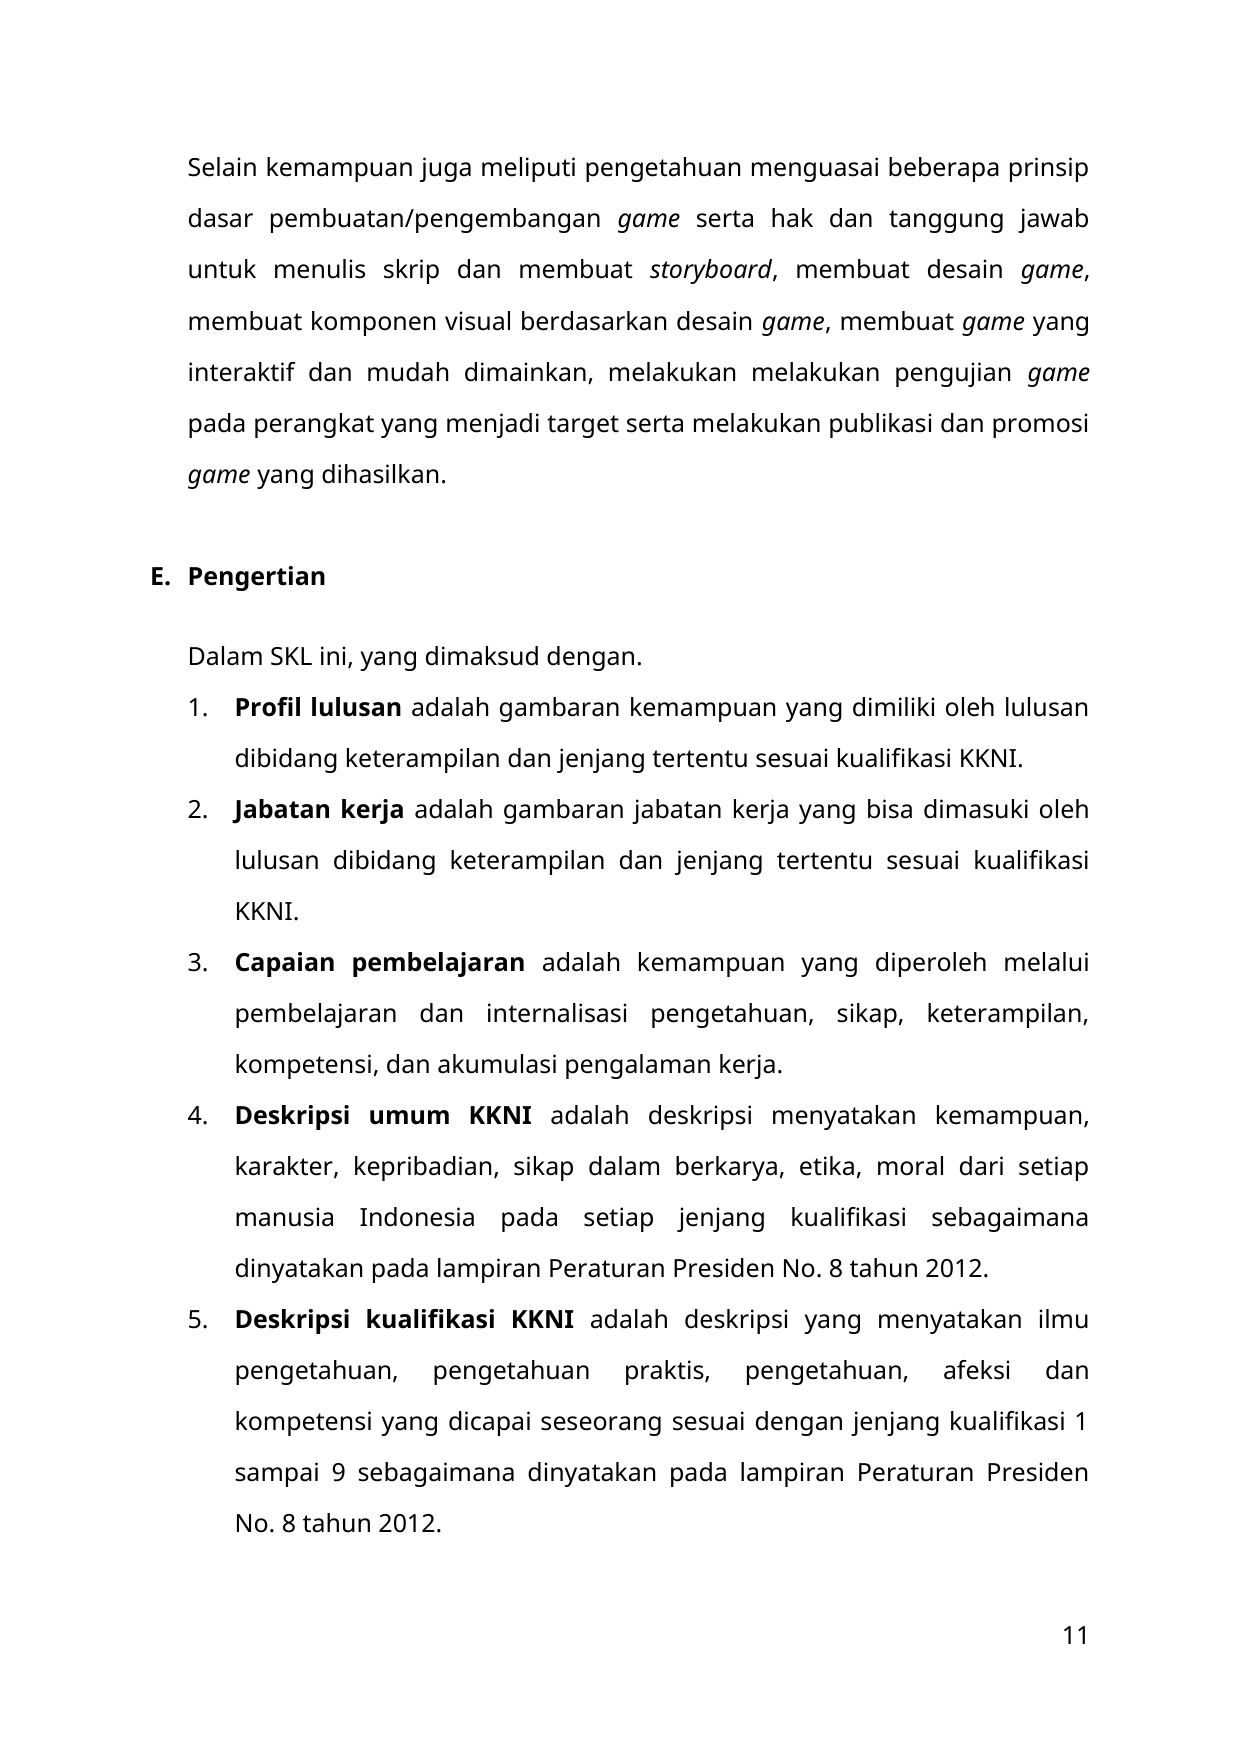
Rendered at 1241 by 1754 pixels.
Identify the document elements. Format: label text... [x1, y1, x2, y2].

list Profil lulusan adalah gambaran kemampuan yang dimiliki oleh lulusan dibidang keterampilan dan jenjang tertentu sesuai kualifikasi KKNI. [187, 689, 1090, 774]
list Jabatan kerja adalah gambaran jabatan kerja yang bisa dimasuki oleh lulusan dibidang keterampilan dan jenjang tertentu sesuai kualifikasi KKNI. [187, 791, 1090, 927]
text Dalam SKL ini, yang dimaksud dengan. [187, 638, 1090, 672]
text Selain kemampuan juga meliputi pengetahuan menguasai beberapa prinsip dasar pembuatan/pengembangan game serta hak dan tanggung jawab untuk menulis skrip dan membuat storyboard, membuat desain game, membuat komponen visual berdasarkan desain game, membuat game yang interaktif dan mudah dimainkan, melakukan melakukan pengujian game pada perangkat yang menjadi target serta melakukan publikasi dan promosi game yang dihasilkan. [187, 150, 1090, 490]
list Deskripsi kualifikasi KKNI adalah deskripsi yang menyatakan ilmu pengetahuan, pengetahuan praktis, pengetahuan, afeksi dan kompetensi yang dicapai seseorang sesuai dengan jenjang kualifikasi 1 sampai 9 sebagaimana dinyatakan pada lampiran Peraturan Presiden No. 8 tahun 2012. [187, 1302, 1090, 1540]
list Capaian pembelajaran adalah kemampuan yang diperoleh melalui pembelajaran dan internalisasi pengetahuan, sikap, keterampilan, kompetensi, dan akumulasi pengalaman kerja. [187, 944, 1090, 1081]
list Deskripsi umum KKNI adalah deskripsi menyatakan kemampuan, karakter, kepribadian, sikap dalam berkarya, etika, moral dari setiap manusia Indonesia pada setiap jenjang kualifikasi sebagaimana dinyatakan pada lampiran Peraturan Presiden No. 8 tahun 2012. [187, 1097, 1090, 1285]
subtitle Pengertian [150, 558, 1090, 592]
